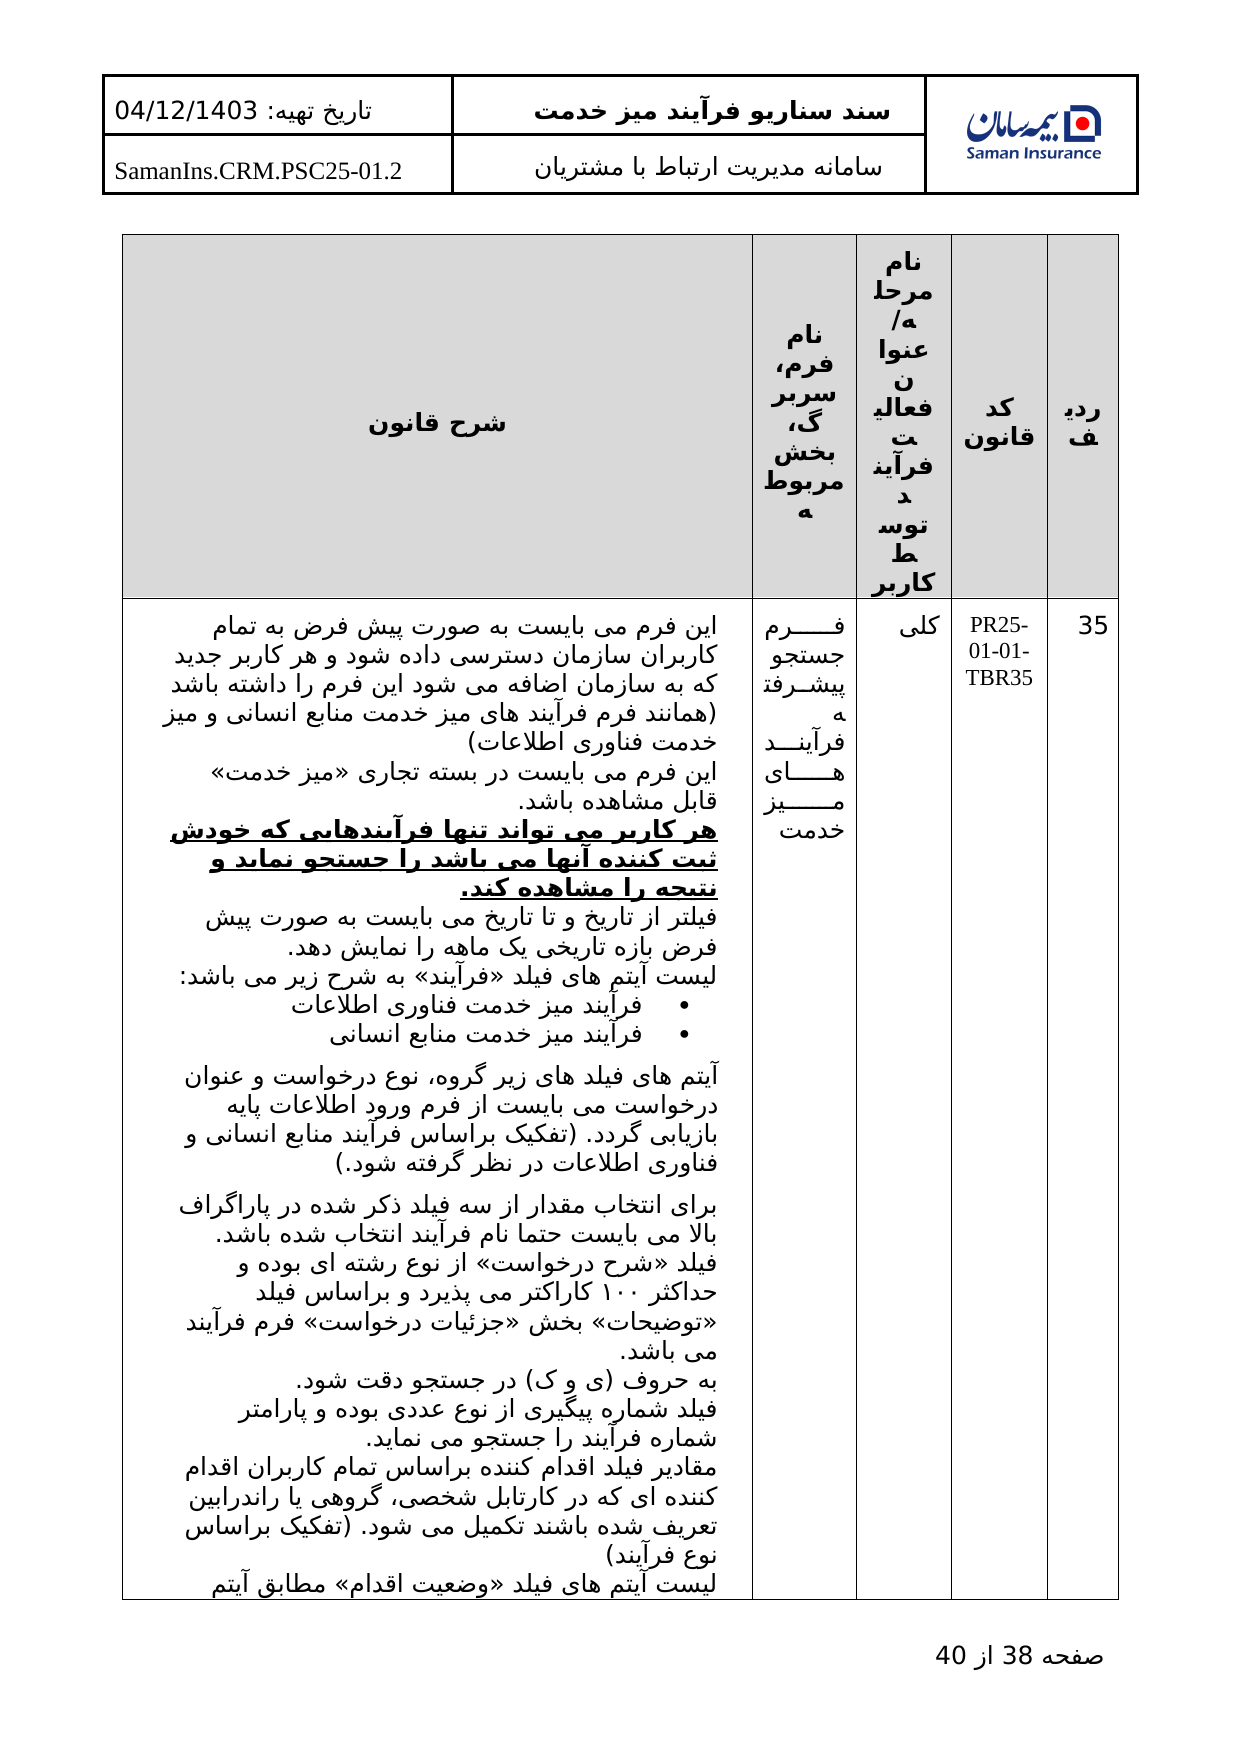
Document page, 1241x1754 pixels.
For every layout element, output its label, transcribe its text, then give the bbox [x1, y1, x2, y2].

table_header ردیف [1048, 235, 1118, 597]
table_header نام فرم، سربرگ، بخش مربوطه [753, 235, 856, 597]
table_header شرح قانون [123, 235, 752, 597]
table_cell PR25-01-01-TBR35 [952, 599, 1047, 1598]
table_cell فرم جستجو پیشرفته فرآيند های میز خدمت [753, 599, 856, 1598]
picture [959, 103, 1106, 170]
table_header نام مرحله/ عنوان فعالیت فرآیند توسط کاربر [857, 235, 951, 597]
table_cell این فرم می بایست به صورت پیش فرض به تمام کاربران سازمان دسترسی داده شود و هر کاربر جدید که به سازمان اضافه می شود این فرم را داشته باشد (همانند فرم فرآيند های میز خدمت منابع انسانی و میز خدمت فناوری اطلاعات) این فرم می بایست در بسته تجاری «میز خدمت» قابل مشاهده باشد. هر کاربر می تواند تنها فرآیندهایی که خودش ثبت کننده آنها می باشد را جستجو نماید و نتیجه را مشاهده کند. فیلتر از تاریخ و تا تاریخ می بایست به صورت پیش فرض بازه تاریخی یک ماهه را نمایش دهد. لیست آیتم های فیلد «فرآيند» به شرح زیر می باشد: فرآيند میز خدمت فناوری اطلاعات فرآيند میز خدمت منابع انسانی آیتم های فیلد های زیر گروه، نوع درخواست و عنوان درخواست می بایست از فرم ورود اطلاعات پایه بازیابی گردد. (تفکیک براساس فرآيند منابع انسانی و فناوری اطلاعات در نظر گرفته شود.) برای انتخاب مقدار از سه فیلد ذکر شده در پاراگراف بالا می بایست حتما نام فرآیند انتخاب شده باشد. فیلد «شرح درخواست» از نوع رشته ای بوده و حداکثر ۱۰۰ کاراکتر می پذیرد و براساس فیلد «توضیحات» بخش «جزئیات درخواست» فرم فرآيند می باشد. به حروف (ی و ک) در جستجو دقت شود. فیلد شماره پیگیری از نوع عددی بوده و پارامتر شماره فرآیند را جستجو می نماید. مقادیر فیلد اقدام کننده براساس تمام کاربران اقدام کننده ای که در کارتابل شخصی، گروهی یا راندرابین تعریف شده باشند تکمیل می شود. (تفکیک براساس نوع فرآيند) لیست آيتم های فیلد «وضعیت اقدام» مطابق آیتم های وضعیت تعریف شده در بخش اقدام کننده در فرم فرآیند می باشد. ستون های گریدویو مربوطه به شرح زیر می باشد: ردیف، شماره پیگیری، فرآيند، زیر گروه، نوع درخواست ، عنوان درخواست، اقدام کننده و وضعیت اقدام [123, 599, 752, 1598]
table_cell [1048, 599, 1118, 1598]
table_cell کلی [857, 599, 951, 1598]
table_header کد قانون [952, 235, 1047, 597]
